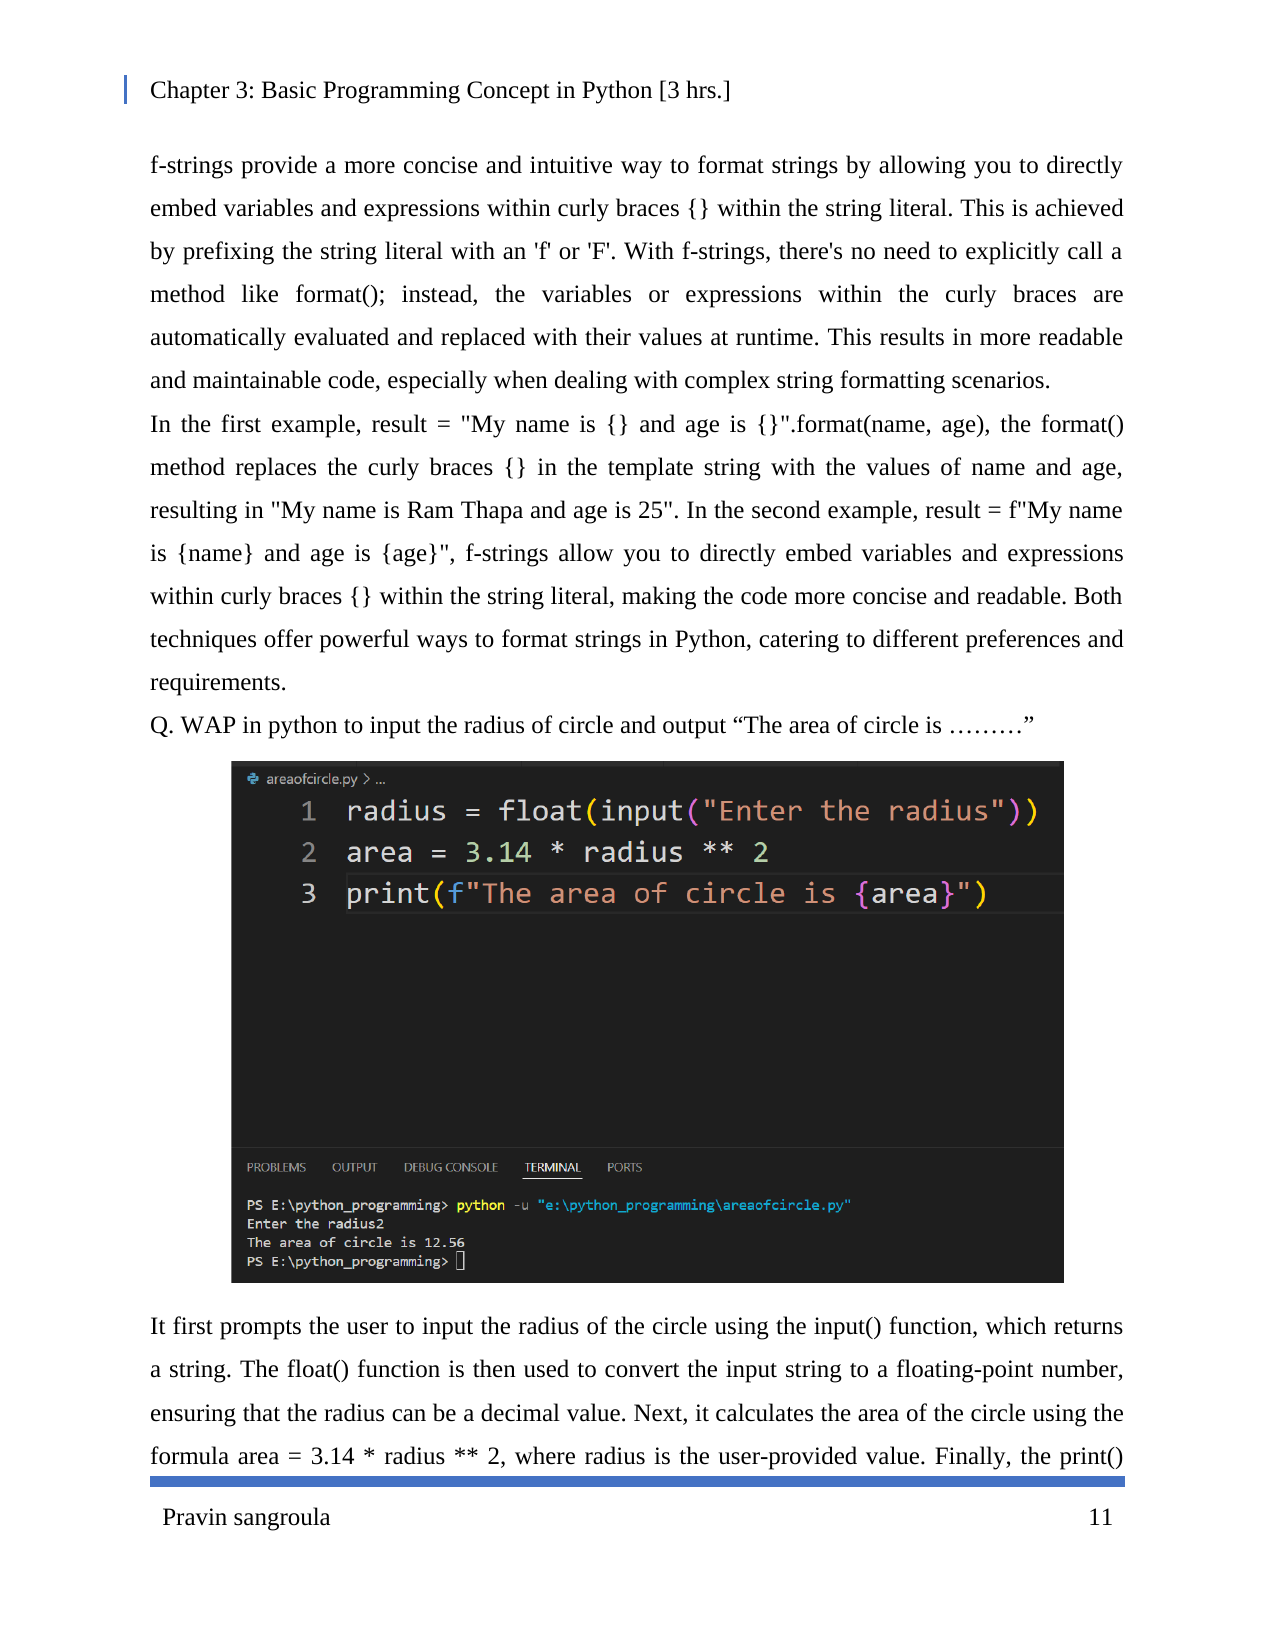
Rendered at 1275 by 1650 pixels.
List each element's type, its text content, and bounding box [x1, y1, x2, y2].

text Q. WAP in python to input the radius of circle and output “The area of circle is ………” [150, 711, 1125, 739]
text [150, 754, 1125, 1469]
text In the first example, result = "My name is {} and age is {}".format(name, age), the format() method replaces the curly braces {} in the template string with the values of name and age, resulting in "My name is Ram Thapa and age is 25". In the second example, result = f"My name is {name} and age is {age}", f-strings allow you to directly embed variables and expressions within curly braces {} within the string literal, making the code more concise and readable. Both techniques offer powerful ways to format strings in Python, catering to different preferences and requirements. [150, 409, 1125, 696]
text f-strings provide a more concise and intuitive way to format strings by allowing you to directly embed variables and expressions within curly braces {} within the string literal. This is achieved by prefixing the string literal with an 'f' or 'F'. With f-strings, there's no need to explicitly call a method like format(); instead, the variables or expressions within the curly braces are automatically evaluated and replaced with their values at runtime. This results in more readable and maintainable code, especially when dealing with complex string formatting scenarios. [150, 150, 1125, 394]
picture [231, 761, 1064, 1283]
